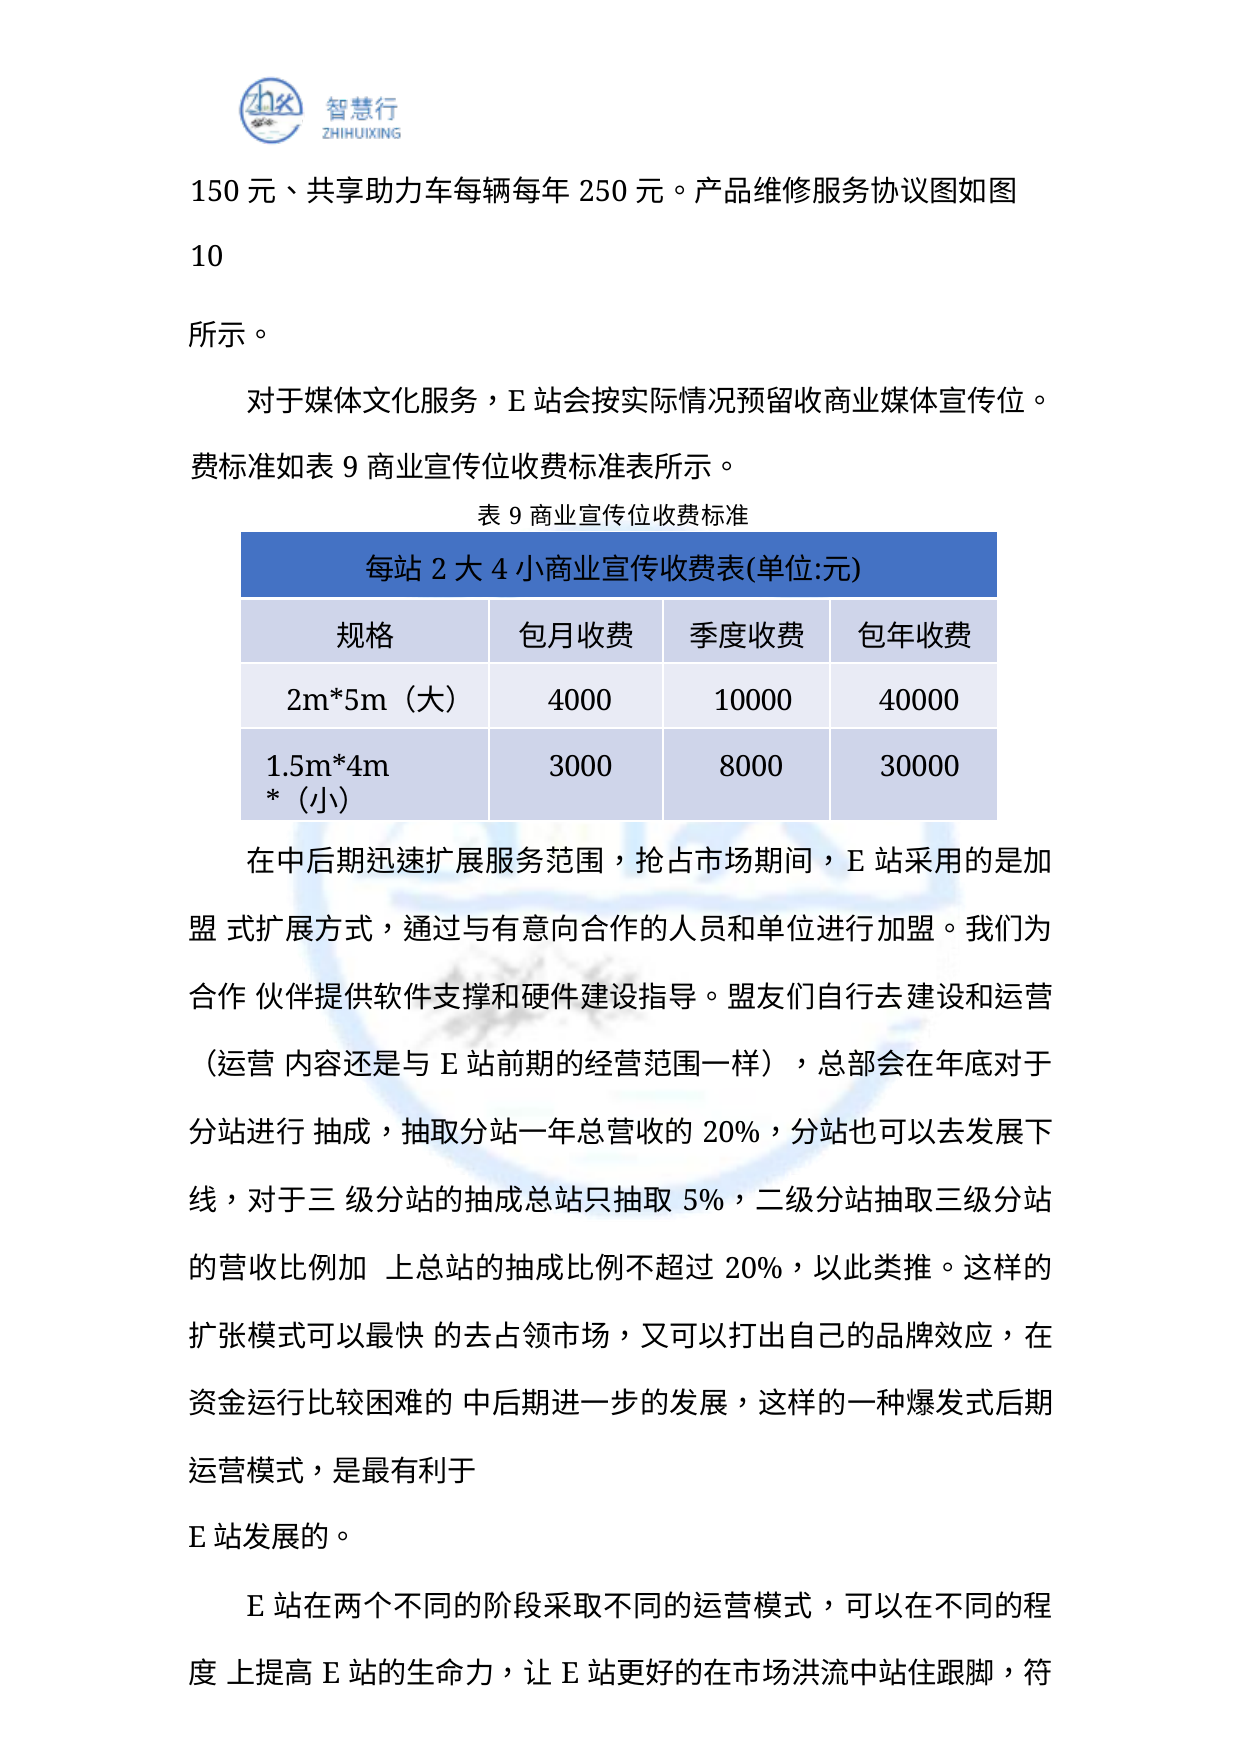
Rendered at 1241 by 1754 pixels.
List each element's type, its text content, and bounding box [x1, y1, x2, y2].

picture [187, 458, 1054, 1314]
table_cell 8000 [664, 729, 829, 820]
table_cell 10000 [664, 664, 829, 727]
table_header 每站 2 大 4 小商业宣传收费表(单位:元) [241, 532, 997, 597]
table_cell 包月收费 [490, 600, 662, 662]
text 150 元、共享助力车每辆每年 250 元。产品维修服务协议图如图 10 [190, 186, 1054, 316]
picture [230, 72, 413, 153]
table_cell 2m*5m（大） [241, 664, 488, 727]
text 费标准如表 9 商业宣传位收费标准表所示。 [190, 449, 1054, 485]
table_cell 规格 [241, 600, 488, 662]
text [188, 1585, 1053, 1692]
table_cell 3000 [490, 729, 662, 820]
text 对于媒体文化服务，E 站会按实际情况预留收商业媒体宣传位。 [186, 382, 1054, 418]
text E 站发展的。 [188, 1518, 1054, 1554]
text 所示。 [188, 316, 1054, 352]
table_cell 包年收费 [831, 600, 997, 662]
table_cell 40000 [831, 664, 997, 727]
text 表 9 商业宣传位收费标准 [478, 501, 1054, 531]
table_cell 1.5m*4m*（小） [241, 729, 488, 820]
table_cell 30000 [831, 729, 997, 820]
table_cell 季度收费 [664, 600, 829, 662]
table_cell 4000 [490, 664, 662, 727]
text 在中后期迅速扩展服务范围，抢占市场期间，E 站采用的是加盟 式扩展方式，通过与有意向合作的人员和单位进行加盟。我们为合作 伙伴提供软件支撑和硬件建设指导。盟友们自行去建设和运营（运营 内容还是与 E 站前期的经营范围一样），总部会在年底对于分站进行 抽成，抽取分站一年总营收的 20%，分站也可以去发展下线，对于三 级分站的抽成总站只抽取 5%，二级分站抽取三级分站的营收比例加 上总站的抽成比例不超过 20%，以此类推。这样的扩张模式可以最快 的去占领市场，又可以打出自己的品牌效应，在资金运行比较困难的 中后期进一步的发展，这样的一种爆发式后期运营模式，是最有利于 [188, 840, 1053, 1490]
